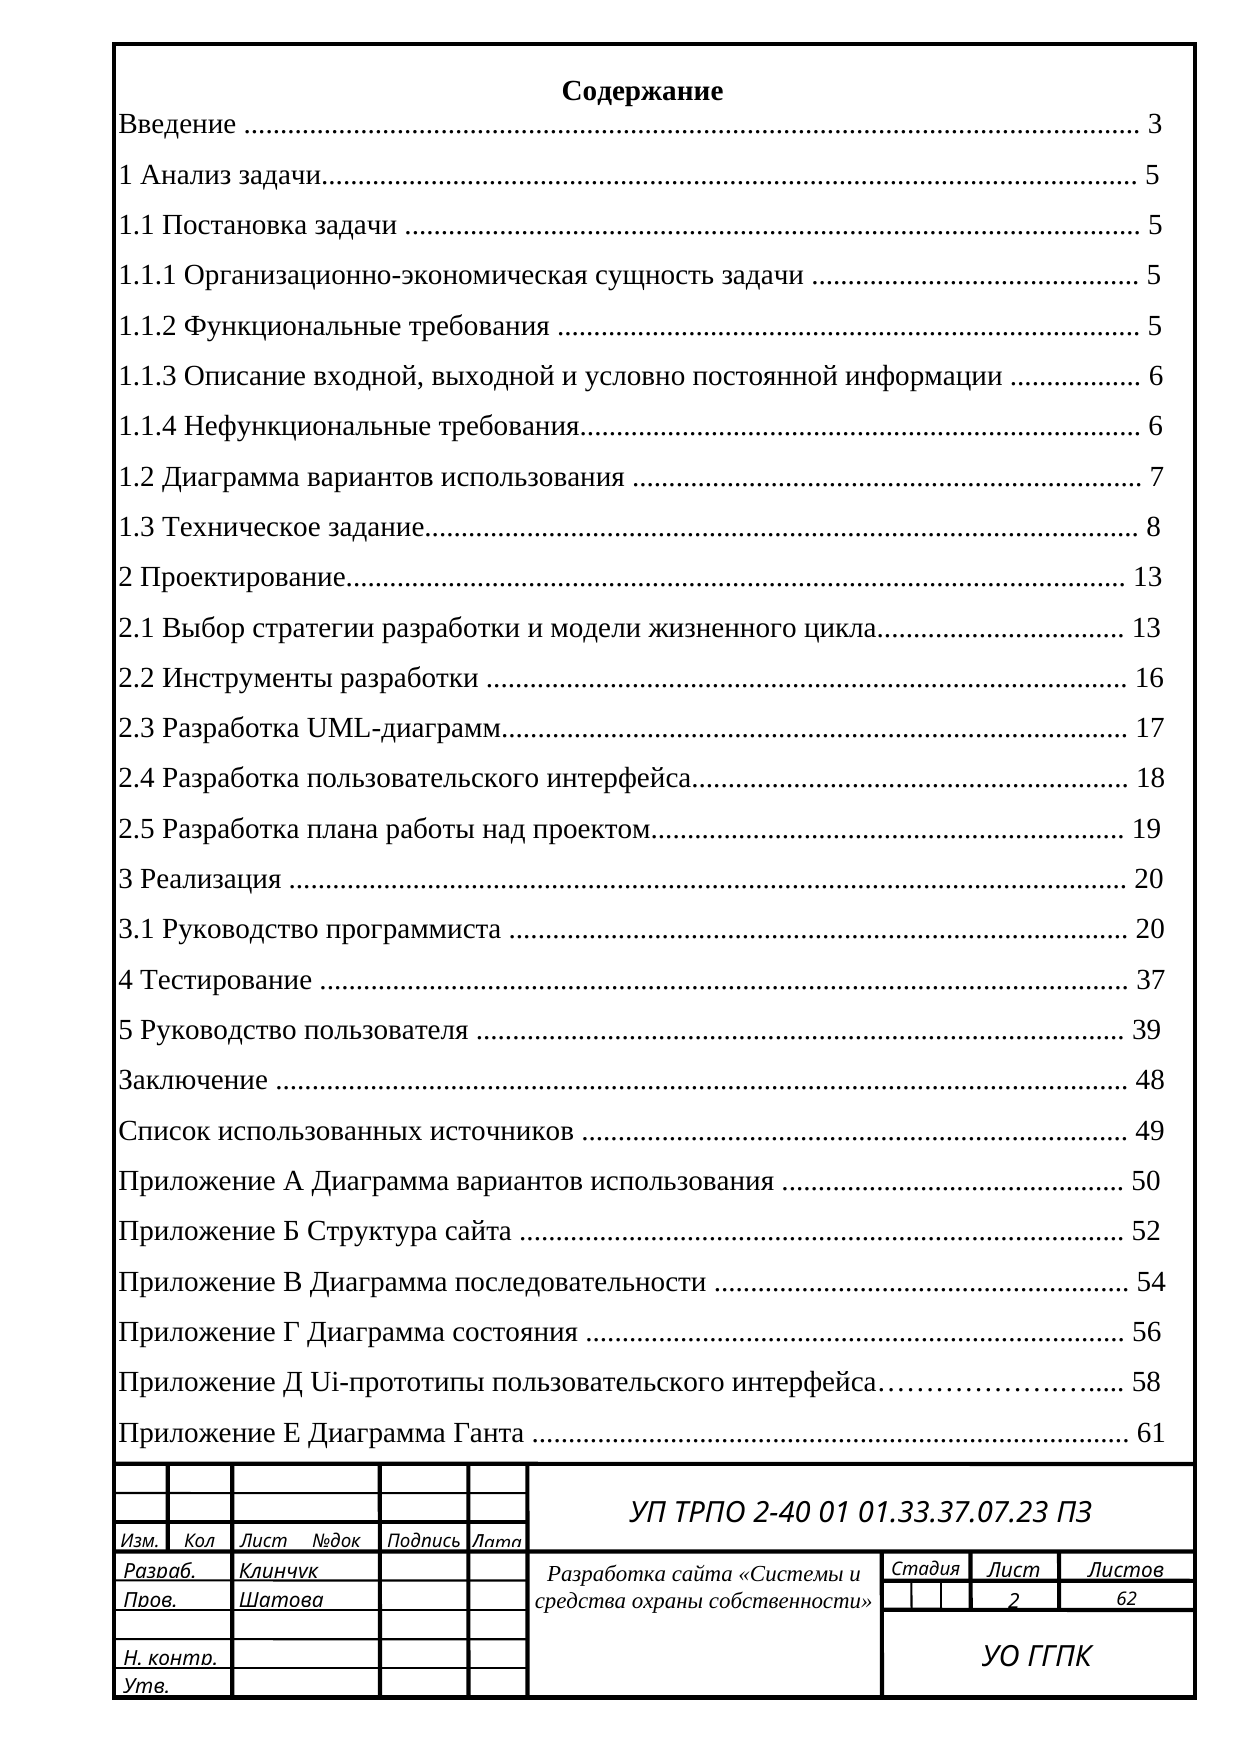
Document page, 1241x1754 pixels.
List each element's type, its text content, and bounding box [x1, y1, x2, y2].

text 2.2 Инструменты разработки ........................................................................................ 16 [118, 660, 1166, 693]
text 1.1.4 Нефункциональные требования............................................................................. 6 [118, 408, 1166, 442]
text Заключение ..................................................................................................................... 48 [118, 1062, 1166, 1096]
text Приложение Б Структура сайта ................................................................................... 52 [118, 1213, 1166, 1247]
text Введение ........................................................................................................................... 3 [118, 107, 1166, 140]
text 1.1 Постановка задачи ..................................................................................................... 5 [118, 207, 1166, 241]
text 1.2 Диаграмма вариантов использования ...................................................................... 7 [118, 459, 1166, 492]
text 2.4 Разработка пользовательского интерфейса............................................................ 18 [118, 761, 1166, 794]
text Содержание [118, 73, 1166, 107]
text Приложение А Диаграмма вариантов использования ............................................... 50 [118, 1163, 1166, 1197]
text 2 Проектирование........................................................................................................... 13 [118, 559, 1166, 593]
text 1.1.3 Описание входной, выходной и условно постоянной информации .................. 6 [118, 358, 1166, 392]
text 1.1.1 Организационно-экономическая сущность задачи ............................................. 5 [118, 257, 1166, 291]
text 3 Реализация ................................................................................................................... 20 [118, 861, 1166, 895]
text Приложение Е Диаграмма Ганта .................................................................................. 61 [118, 1415, 1166, 1448]
text 1.1.2 Функциональные требования ................................................................................ 5 [118, 308, 1166, 341]
text 1 Анализ задачи................................................................................................................ 5 [118, 157, 1166, 190]
text 2.5 Разработка плана работы над проектом................................................................. 19 [118, 811, 1166, 844]
text 5 Руководство пользователя ......................................................................................... 39 [118, 1012, 1166, 1046]
text Приложение Г Диаграмма состояния .......................................................................... 56 [118, 1314, 1166, 1348]
text 4 Тестирование ............................................................................................................... 37 [118, 962, 1166, 995]
text Приложение Д Ui-прототипы пользовательского интерфейса……………….…..... 58 [118, 1364, 1166, 1398]
text Список использованных источников ........................................................................... 49 [118, 1113, 1166, 1146]
text 3.1 Руководство программиста ..................................................................................... 20 [118, 912, 1166, 945]
text 2.1 Выбор стратегии разработки и модели жизненного цикла.................................. 13 [118, 610, 1166, 643]
text 1.3 Техническое задание.................................................................................................. 8 [118, 509, 1166, 543]
text 2.3 Разработка UML-диаграмм...................................................................................... 17 [118, 710, 1166, 744]
text Приложение В Диаграмма последовательности ......................................................... 54 [118, 1264, 1166, 1297]
